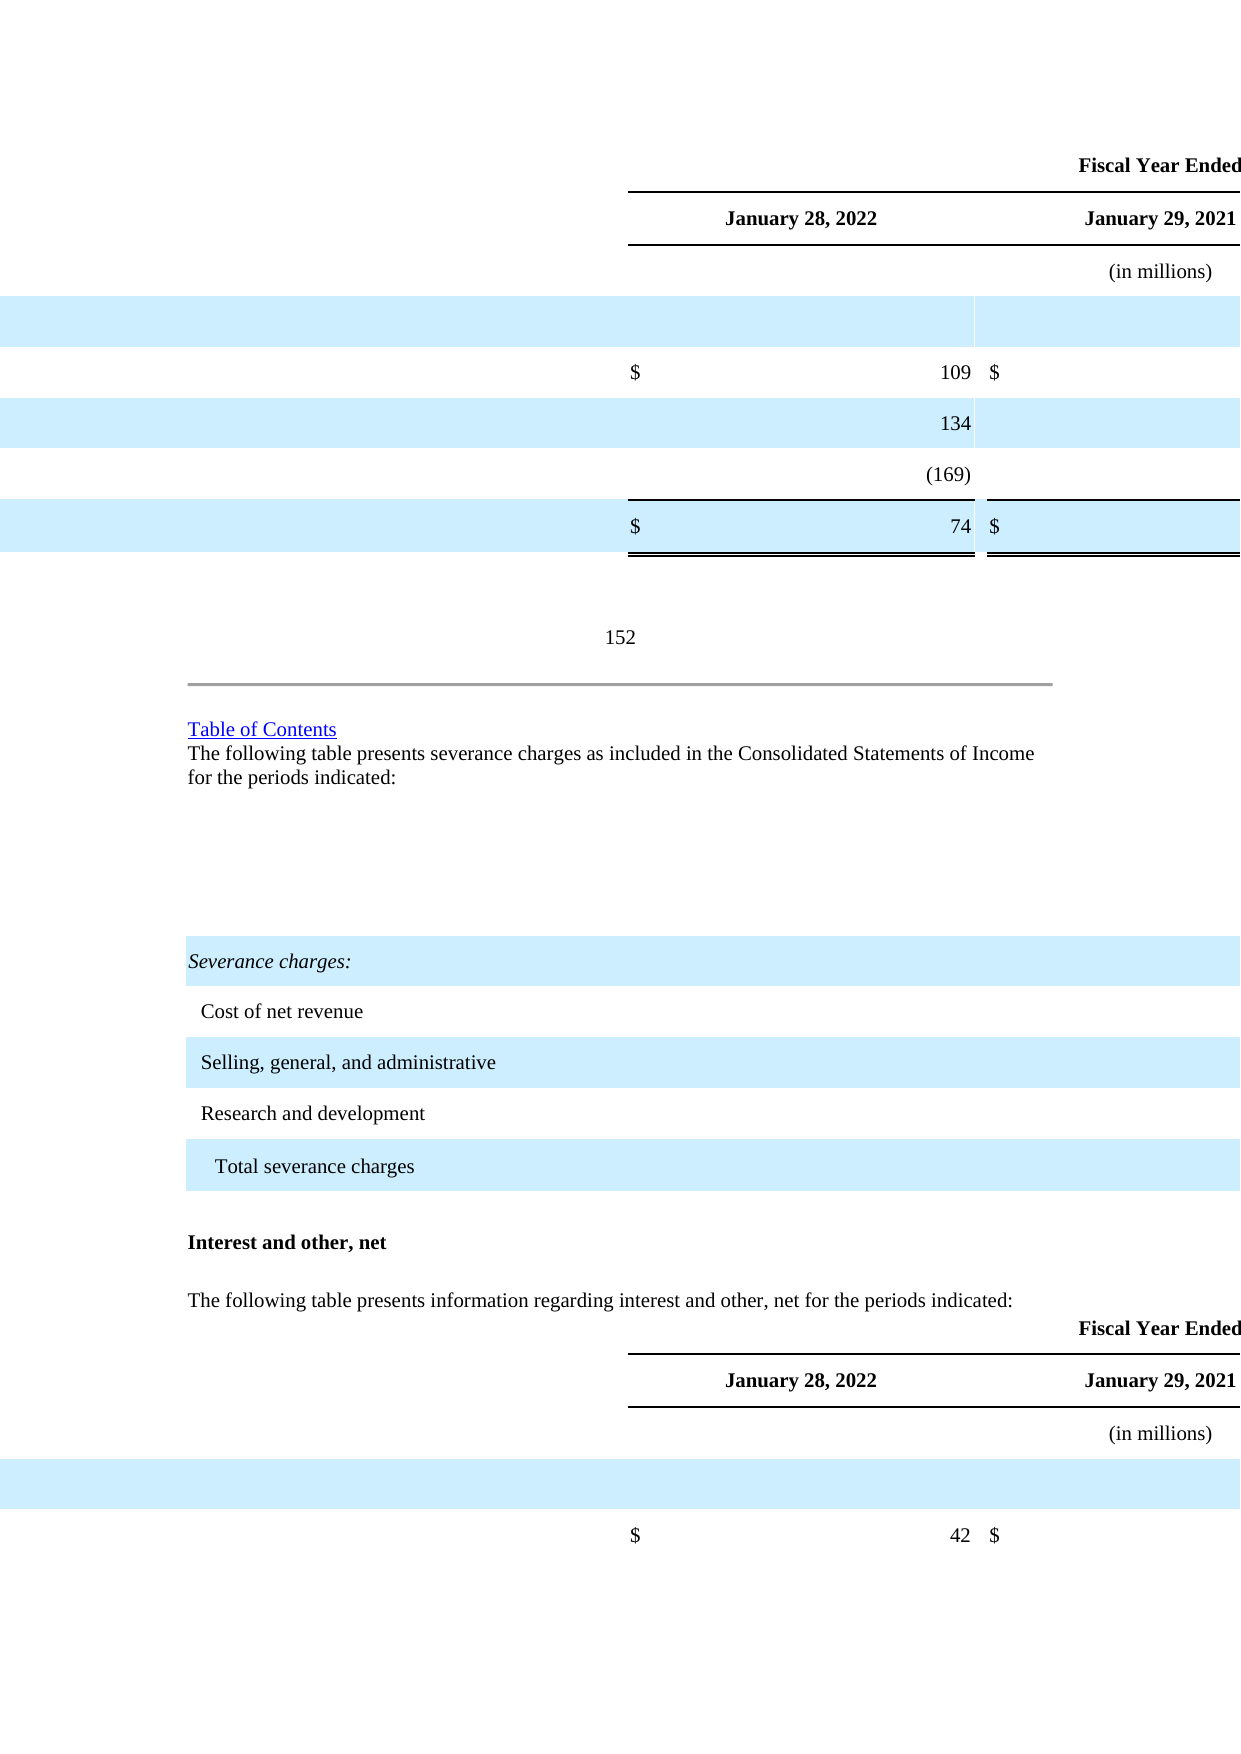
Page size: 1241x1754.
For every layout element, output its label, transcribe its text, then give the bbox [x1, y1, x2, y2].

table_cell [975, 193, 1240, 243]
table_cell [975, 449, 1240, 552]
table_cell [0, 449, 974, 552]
text Table of Contents [187, 717, 1053, 741]
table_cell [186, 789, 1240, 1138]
text The following table presents severance charges as included in the Consolidated Statements of Income for the periods indicated: [187, 741, 1053, 789]
text Interest and other, net [187, 1230, 1053, 1254]
text 152 [187, 625, 1053, 649]
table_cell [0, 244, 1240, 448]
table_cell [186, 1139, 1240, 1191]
text The following table presents information regarding interest and other, net for the periods indicated: [187, 1288, 1053, 1312]
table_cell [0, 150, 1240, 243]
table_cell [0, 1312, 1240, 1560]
